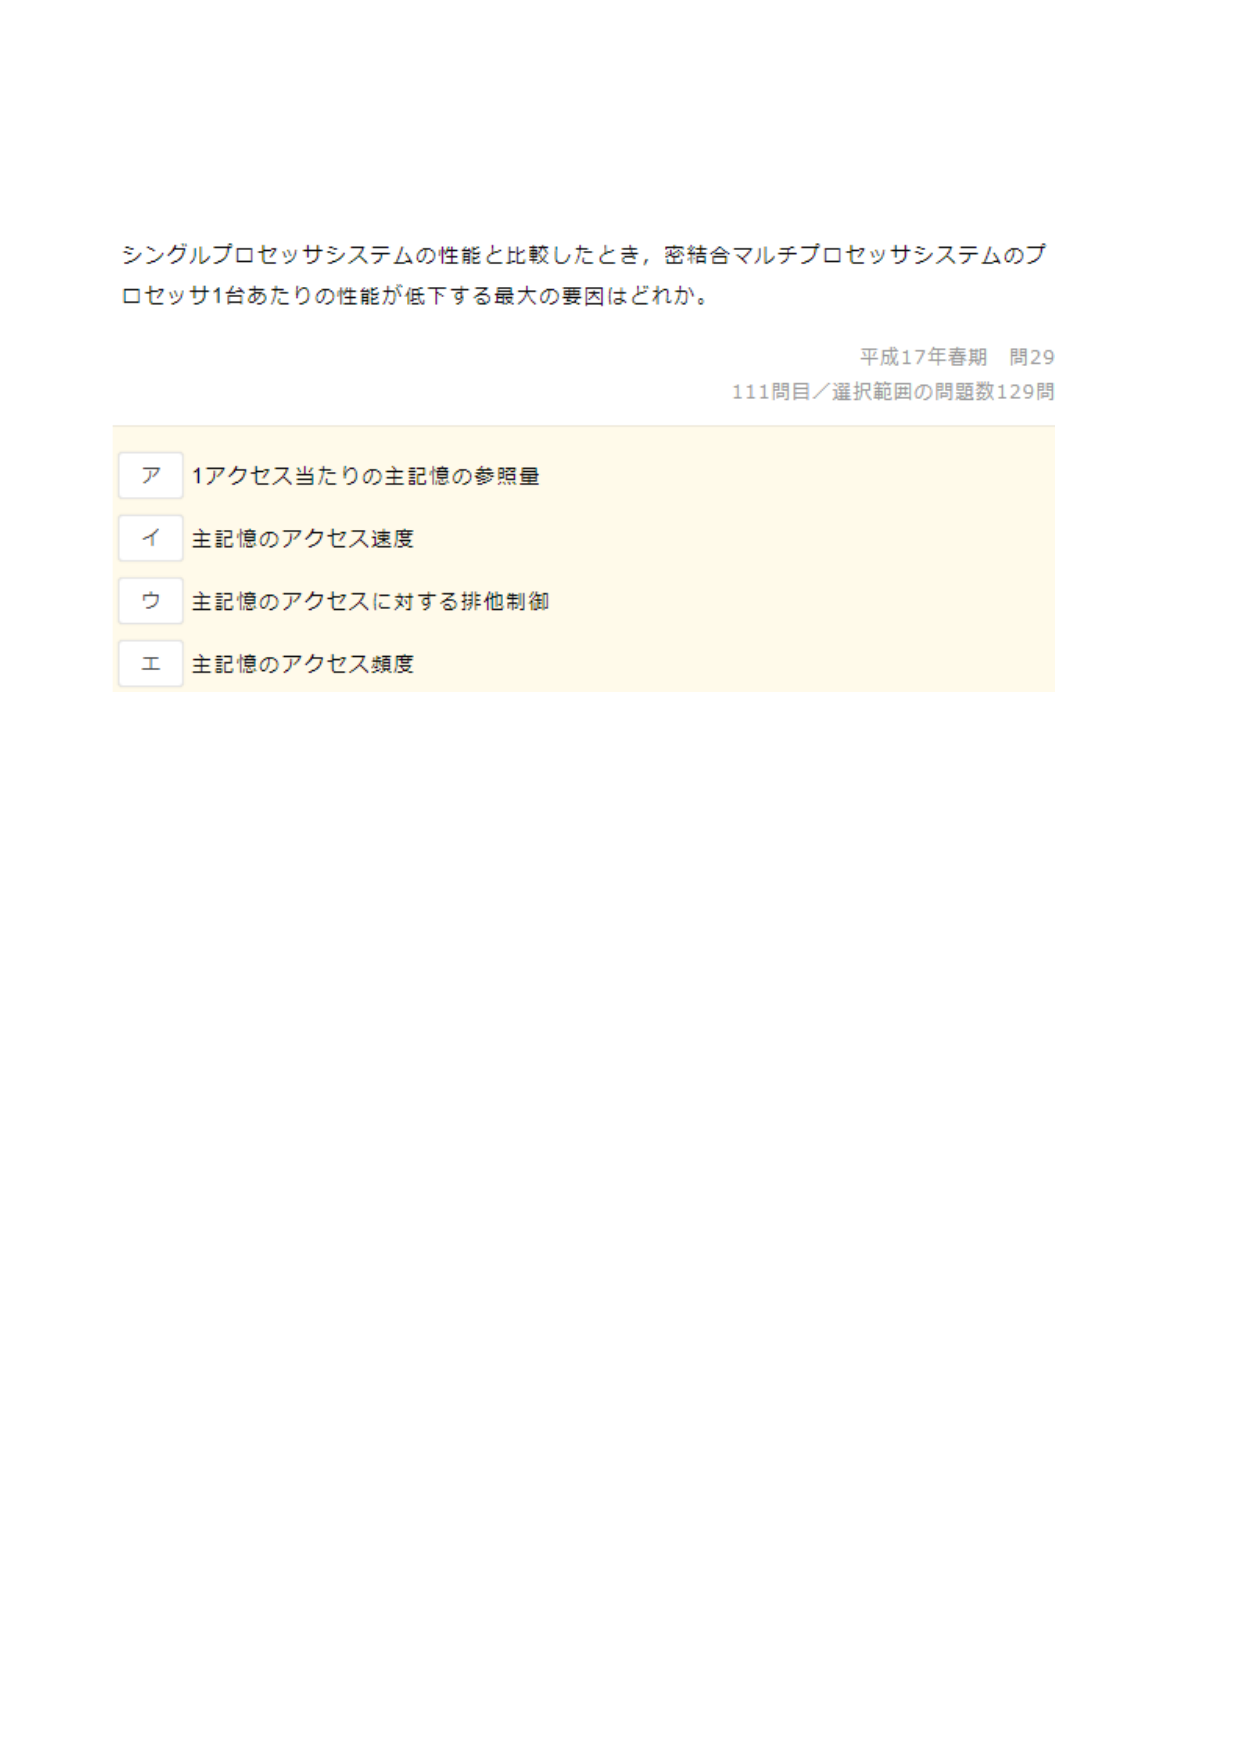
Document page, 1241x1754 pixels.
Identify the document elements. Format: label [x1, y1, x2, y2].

picture [112, 239, 1055, 692]
